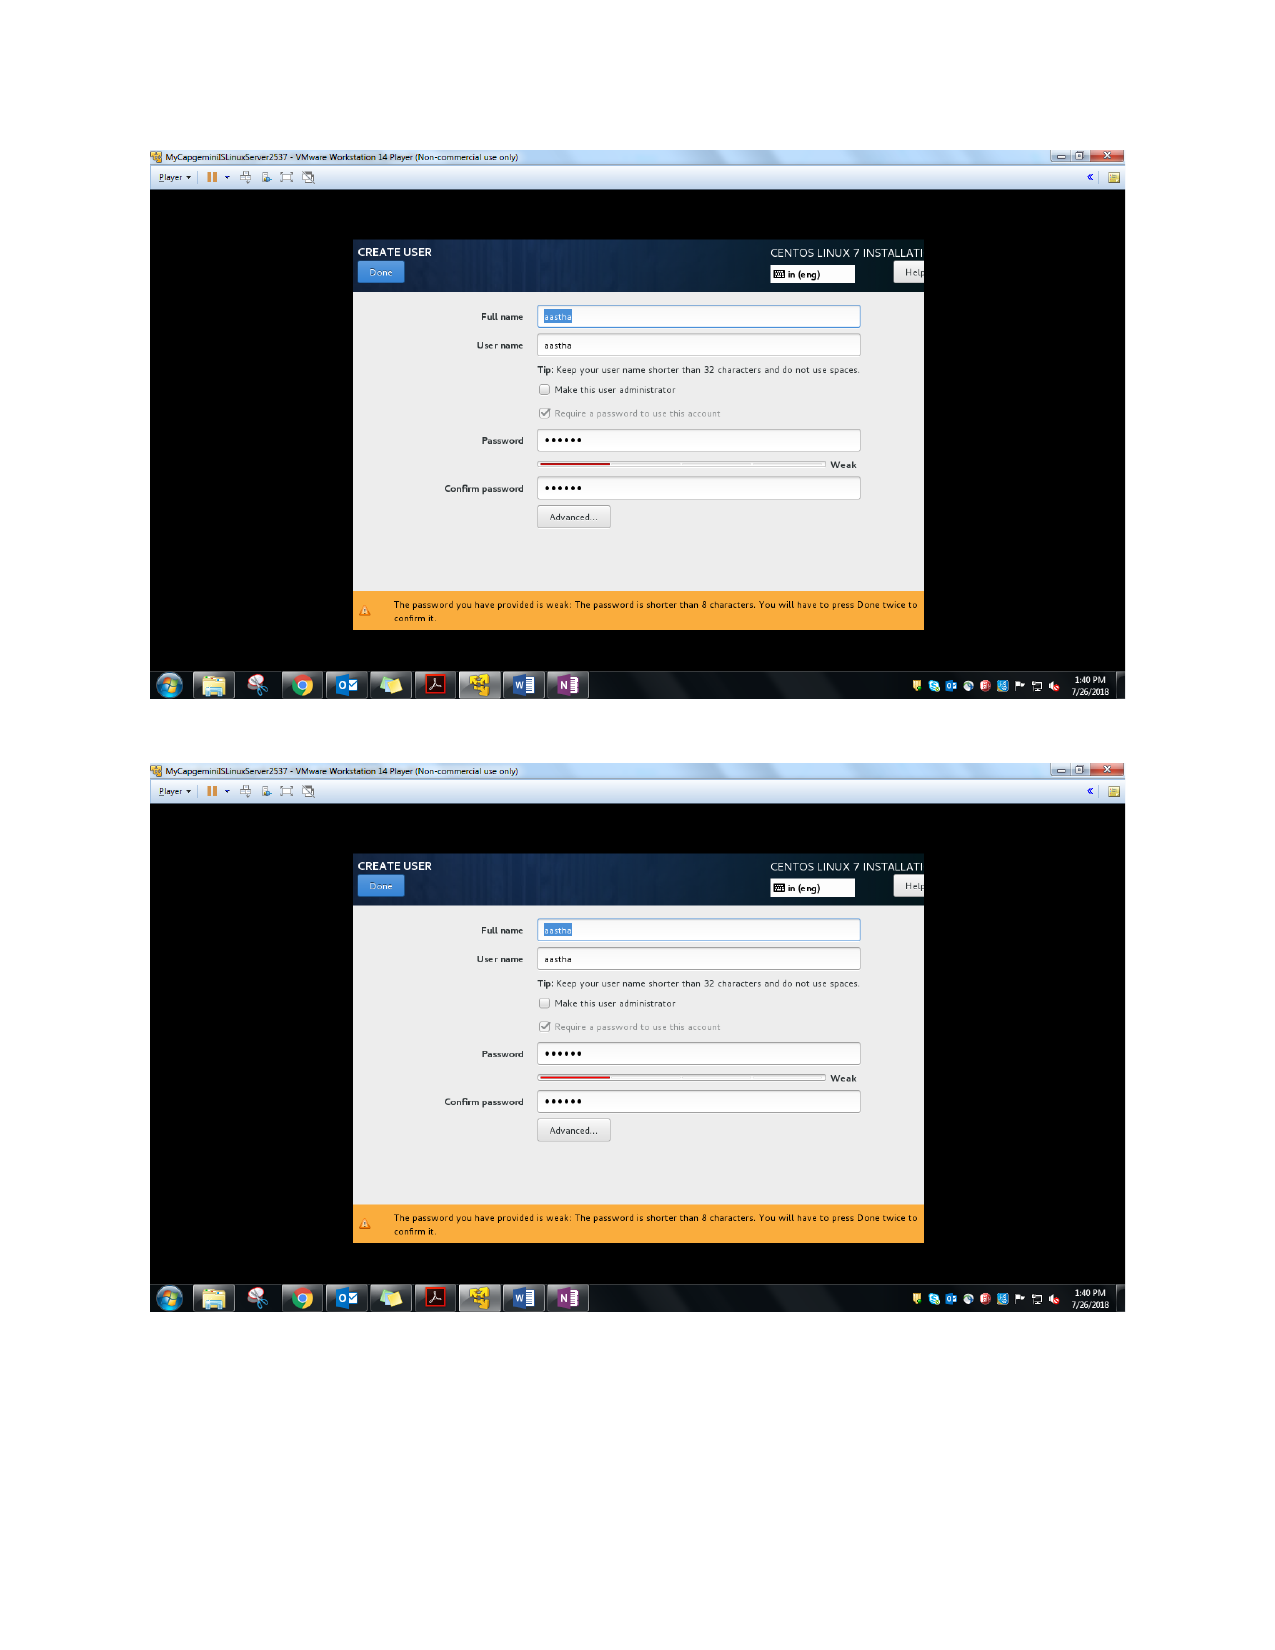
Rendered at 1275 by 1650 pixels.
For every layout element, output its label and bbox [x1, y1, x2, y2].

picture [150, 763, 1125, 1312]
picture [150, 150, 1125, 699]
